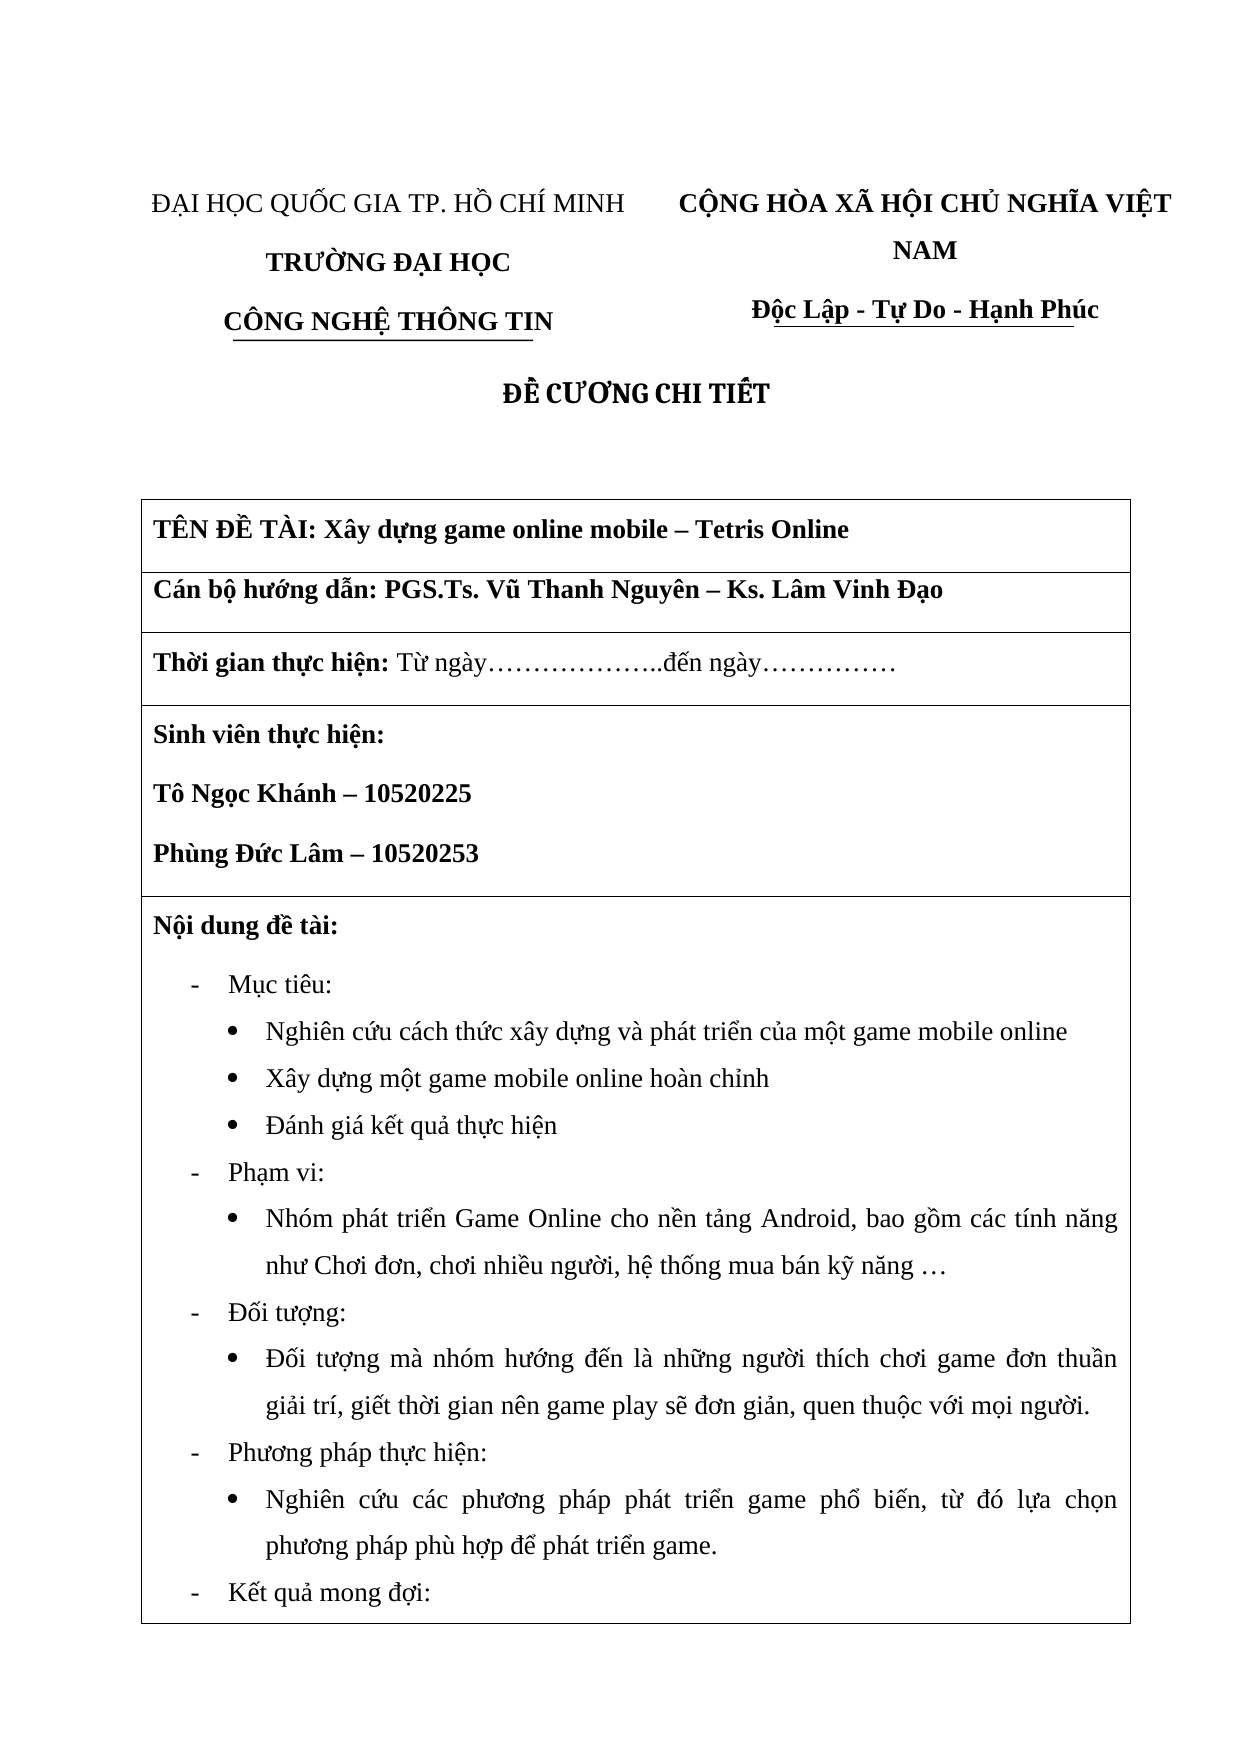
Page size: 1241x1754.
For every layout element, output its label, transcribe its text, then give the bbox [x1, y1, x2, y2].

subtitle ĐỀ CƯƠNG CHI TIẾT [150, 377, 1122, 411]
table_cell Cán bộ hướng dẫn: PGS.Ts. Vũ Thanh Nguyên – Ks. Lâm Vinh Đạo [142, 573, 1130, 632]
table_header CỘNG HÒA XÃ HỘI CHỦ NGHĨA VIỆT NAM Độc Lập - Tự Do - Hạnh Phúc [660, 187, 1191, 365]
table_cell Sinh viên thực hiện: Tô Ngọc Khánh – 10520225 Phùng Đức Lâm – 10520253 [142, 706, 1130, 896]
table_cell Thời gian thực hiện: Từ ngày………………..đến ngày…………… [142, 633, 1130, 705]
table_header TÊN ĐỀ TÀI: Xây dựng game online mobile – Tetris Online [142, 500, 1130, 572]
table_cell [142, 897, 1130, 1623]
table_header ĐẠI HỌC QUỐC GIA TP. HỒ CHÍ MINH TRƯỜNG ĐẠI HỌC CÔNG NGHỆ THÔNG TIN [117, 187, 659, 365]
